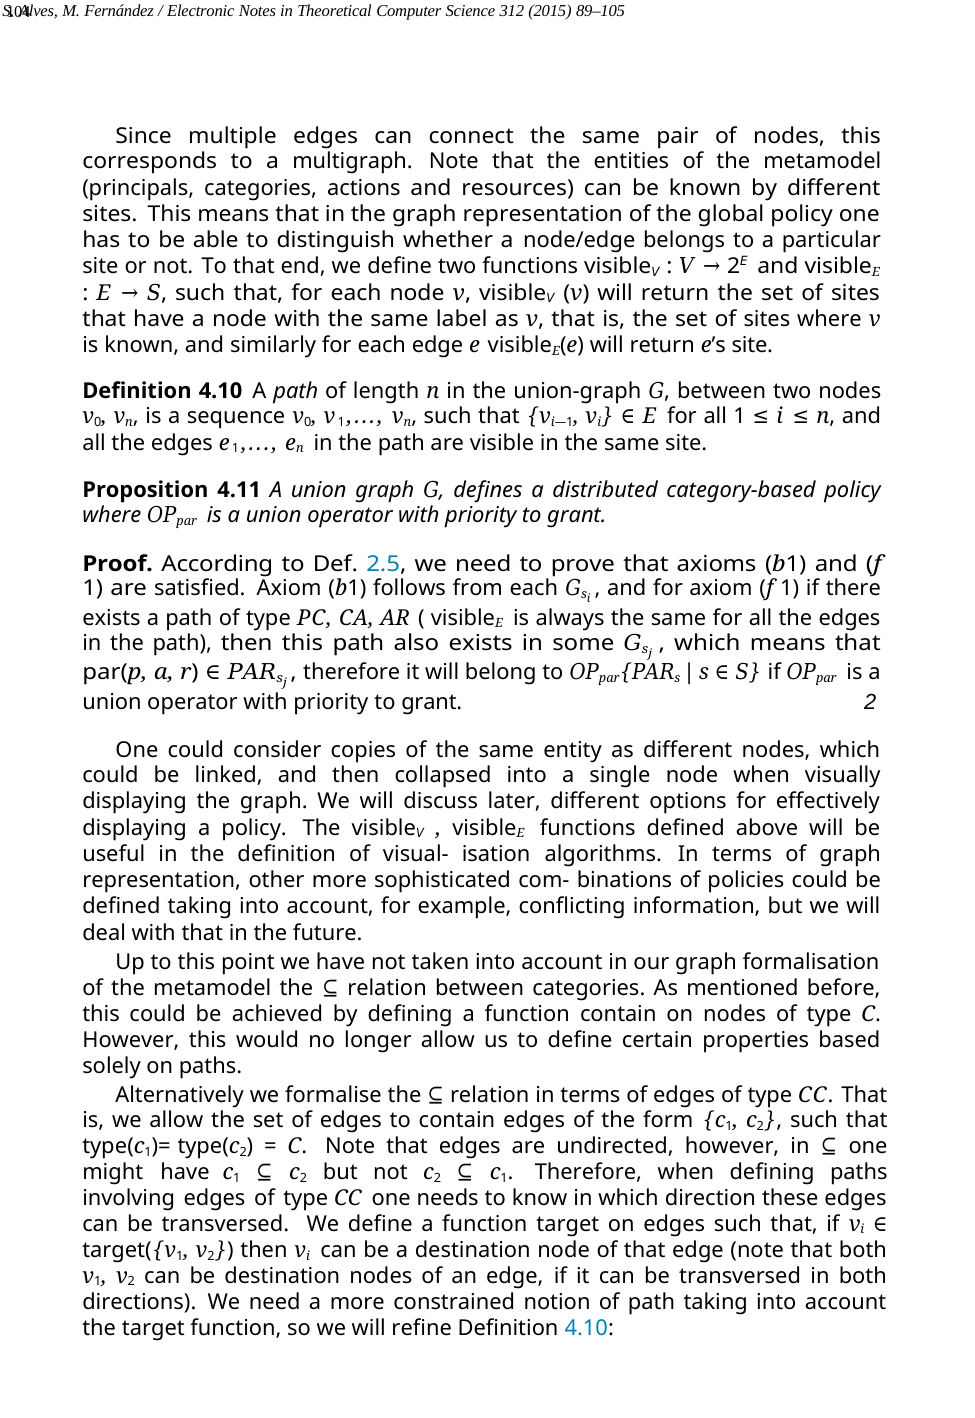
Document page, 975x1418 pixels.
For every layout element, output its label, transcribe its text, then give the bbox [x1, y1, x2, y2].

text Proposition 4.11 A union graph G, deﬁnes a distributed category-based policy where OPpar is a union operator with priority to grant. [82, 476, 881, 529]
text Proof. According to Def. 2.5, we need to prove that axioms (b1) and (f 1) are satisfied. Axiom (b1) follows from each Gsi , and for axiom (f 1) if there exists a path of type PC, CA, AR ( visibleE is always the same for all the edges in the path), then this path also exists in some Gsj , which means that par(p, a, r) ∈ PARsj , therefore it will belong to OPpar{PARs | s ∈ S} if OPpar is a union operator with priority to grant. 2 [82, 551, 881, 715]
text Alternatively we formalise the ⊆ relation in terms of edges of type CC. That is, we allow the set of edges to contain edges of the form {c1, c2}, such that type(c1)= type(c2) = C. Note that edges are undirected, however, in ⊆ one might have c1 ⊆ c2 but not c2 ⊆ c1. Therefore, when defining paths involving edges of type CC one needs to know in which direction these edges can be transversed. We define a function target on edges such that, if vi ∈ target({v1, v2}) then vi can be a destination node of that edge (note that both v1, v2 can be destination nodes of an edge, if it can be transversed in both directions). We need a more constrained notion of path taking into account the target function, so we will refine Definition 4.10: [82, 1082, 887, 1341]
text One could consider copies of the same entity as different nodes, which could be linked, and then collapsed into a single node when visually displaying the graph. We will discuss later, different options for effectively displaying a policy. The visibleV , visibleE functions defined above will be useful in the definition of visual- isation algorithms. In terms of graph representation, other more sophisticated com- binations of policies could be defined taking into account, for example, conflicting information, but we will deal with that in the future. [82, 737, 881, 946]
text Since multiple edges can connect the same pair of nodes, this corresponds to a multigraph. Note that the entities of the metamodel (principals, categories, actions and resources) can be known by different sites. This means that in the graph representation of the global policy one has to be able to distinguish whether a node/edge belongs to a particular site or not. To that end, we define two functions visibleV : V → 2E and visibleE : E → S, such that, for each node v, visibleV (v) will return the set of sites that have a node with the same label as v, that is, the set of sites where v is known, and similarly for each edge e visibleE(e) will return e’s site. [82, 123, 881, 359]
text Up to this point we have not taken into account in our graph formalisation of the metamodel the ⊆ relation between categories. As mentioned before, this could be achieved by defining a function contain on nodes of type C. However, this would no longer allow us to define certain properties based solely on paths. [82, 949, 881, 1080]
text Definition 4.10 A path of length n in the union-graph G, between two nodes v0, vn, is a sequence v0, v1,..., vn, such that {vi—1, vi} ∈ E for all 1 ≤ i ≤ n, and all the edges e1,..., en in the path are visible in the same site. [82, 378, 881, 457]
